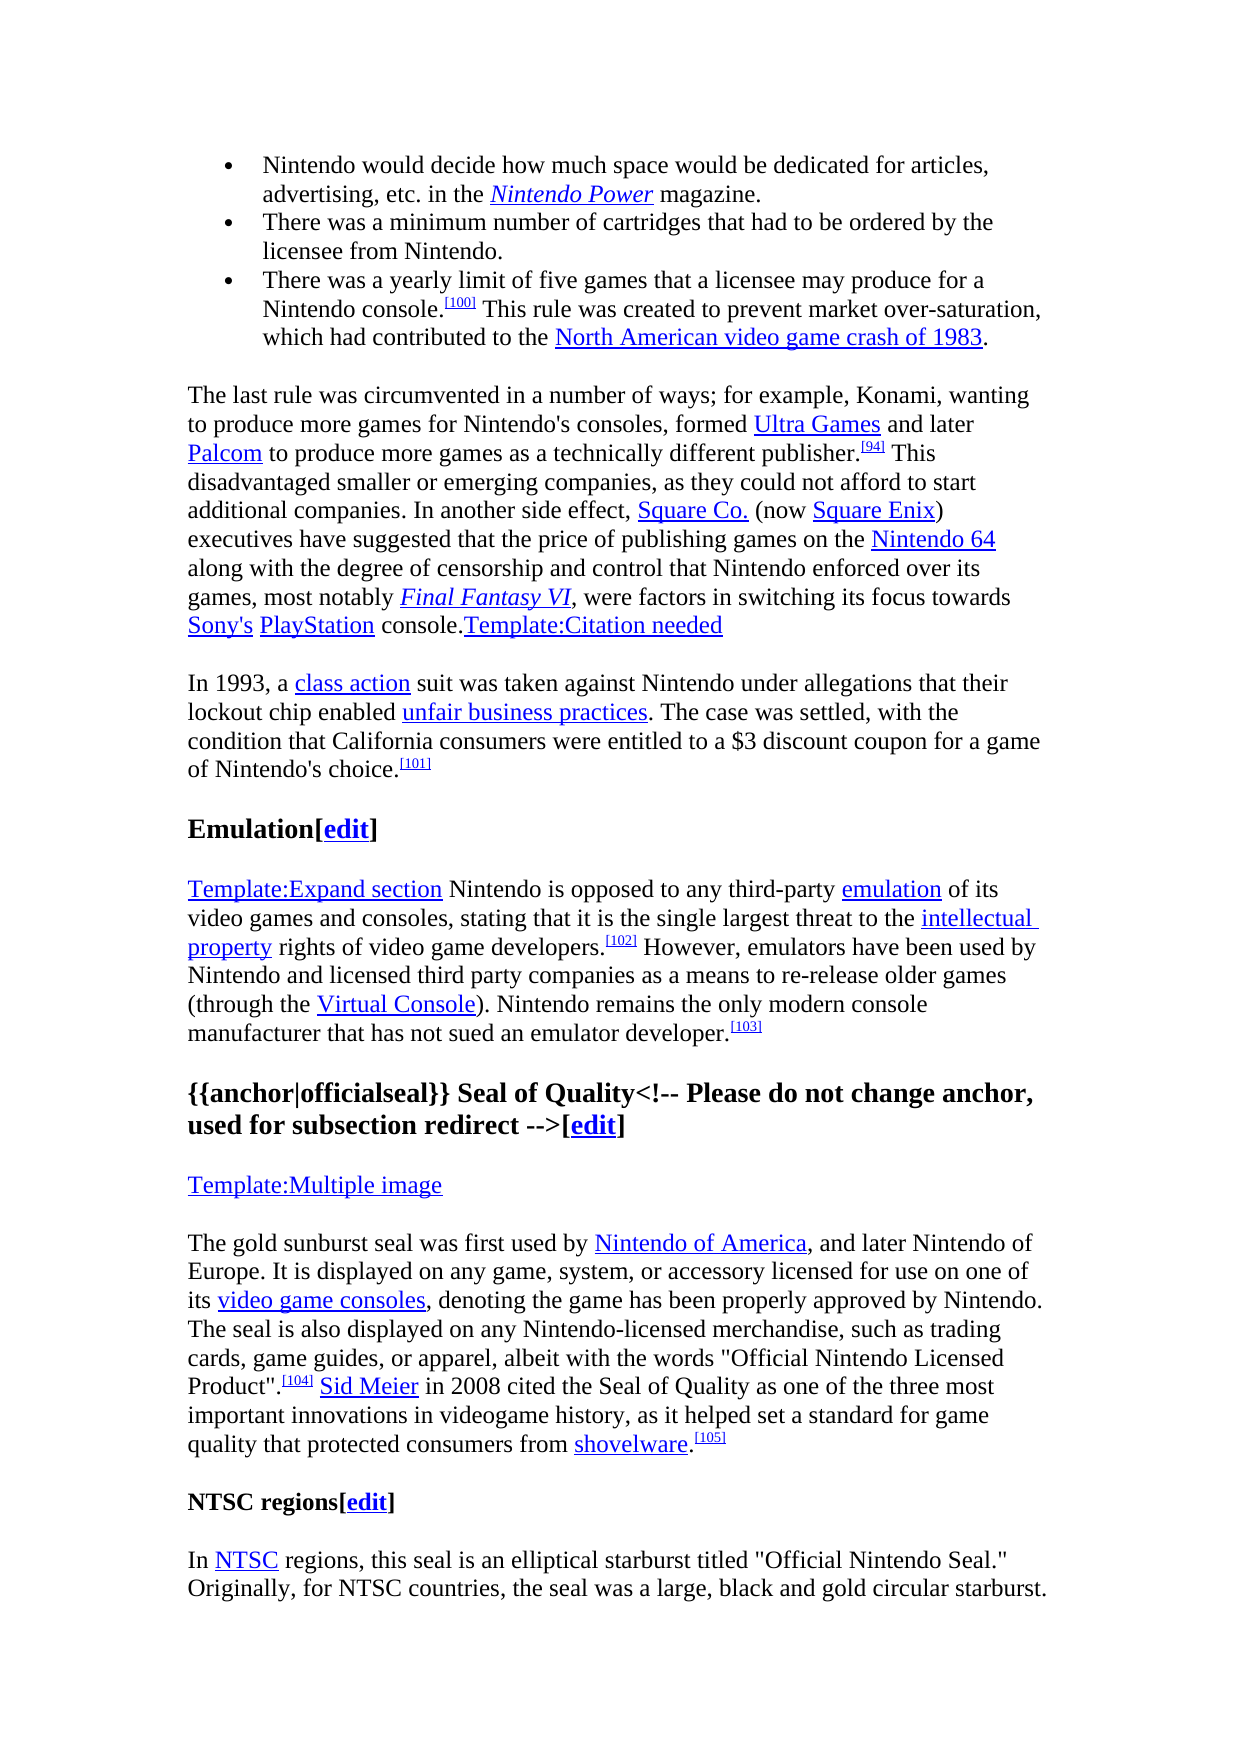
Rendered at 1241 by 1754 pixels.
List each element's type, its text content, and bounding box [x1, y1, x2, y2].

text In 1993, a class action suit was taken against Nintendo under allegations that their lockout chip enabled unfair business practices. The case was settled, with the condition that California consumers were entitled to a $3 discount coupon for a game of Nintendo's choice.[101] [187, 668, 1053, 783]
subtitle NTSC regions[edit] [187, 1487, 1053, 1516]
text Template:Expand section Nintendo is opposed to any third-party emulation of its video games and consoles, stating that it is the single largest threat to the intellectual property rights of video game developers.[102] However, emulators have been used by Nintendo and licensed third party companies as a means to re-release older games (through the Virtual Console). Nintendo remains the only modern console manufacturer that has not sued an emulator developer.[103] [187, 874, 1053, 1047]
subtitle {{anchor|officialseal}} Seal of Quality<!-- Please do not change anchor, used for subsection redirect -->[edit] [187, 1076, 1053, 1141]
subtitle Emulation[edit] [187, 812, 1053, 845]
list There was a minimum number of cartridges that had to be ordered by the licensee from Nintendo. [225, 207, 1053, 265]
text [187, 1545, 1053, 1602]
text The gold sunburst seal was first used by Nintendo of America, and later Nintendo of Europe. It is displayed on any game, system, or accessory licensed for use on one of its video game consoles, denoting the game has been properly approved by Nintendo. The seal is also displayed on any Nintendo-licensed merchandise, such as trading cards, game guides, or apparel, albeit with the words "Official Nintendo Licensed Product".[104] Sid Meier in 2008 cited the Seal of Quality as one of the three most important innovations in videogame history, as it helped set a standard for game quality that protected consumers from shovelware.[105] [187, 1228, 1053, 1458]
text Template:Multiple image [187, 1170, 1053, 1198]
list Nintendo would decide how much space would be dedicated for articles, advertising, etc. in the Nintendo Power magazine. [225, 150, 1053, 207]
text The last rule was circumvented in a number of ways; for example, Konami, wanting to produce more games for Nintendo's consoles, formed Ultra Games and later Palcom to produce more games as a technically different publisher.[94] This disadvantaged smaller or emerging companies, as they could not afford to start additional companies. In another side effect, Square Co. (now Square Enix) executives have suggested that the price of publishing games on the Nintendo 64 along with the degree of censorship and control that Nintendo enforced over its games, most notably Final Fantasy VI, were factors in switching its focus towards Sony's PlayStation console.Template:Citation needed [187, 380, 1053, 639]
list There was a yearly limit of five games that a licensee may produce for a Nintendo console.[100] This rule was created to prevent market over-saturation, which had contributed to the North American video game crash of 1983. [225, 265, 1053, 351]
